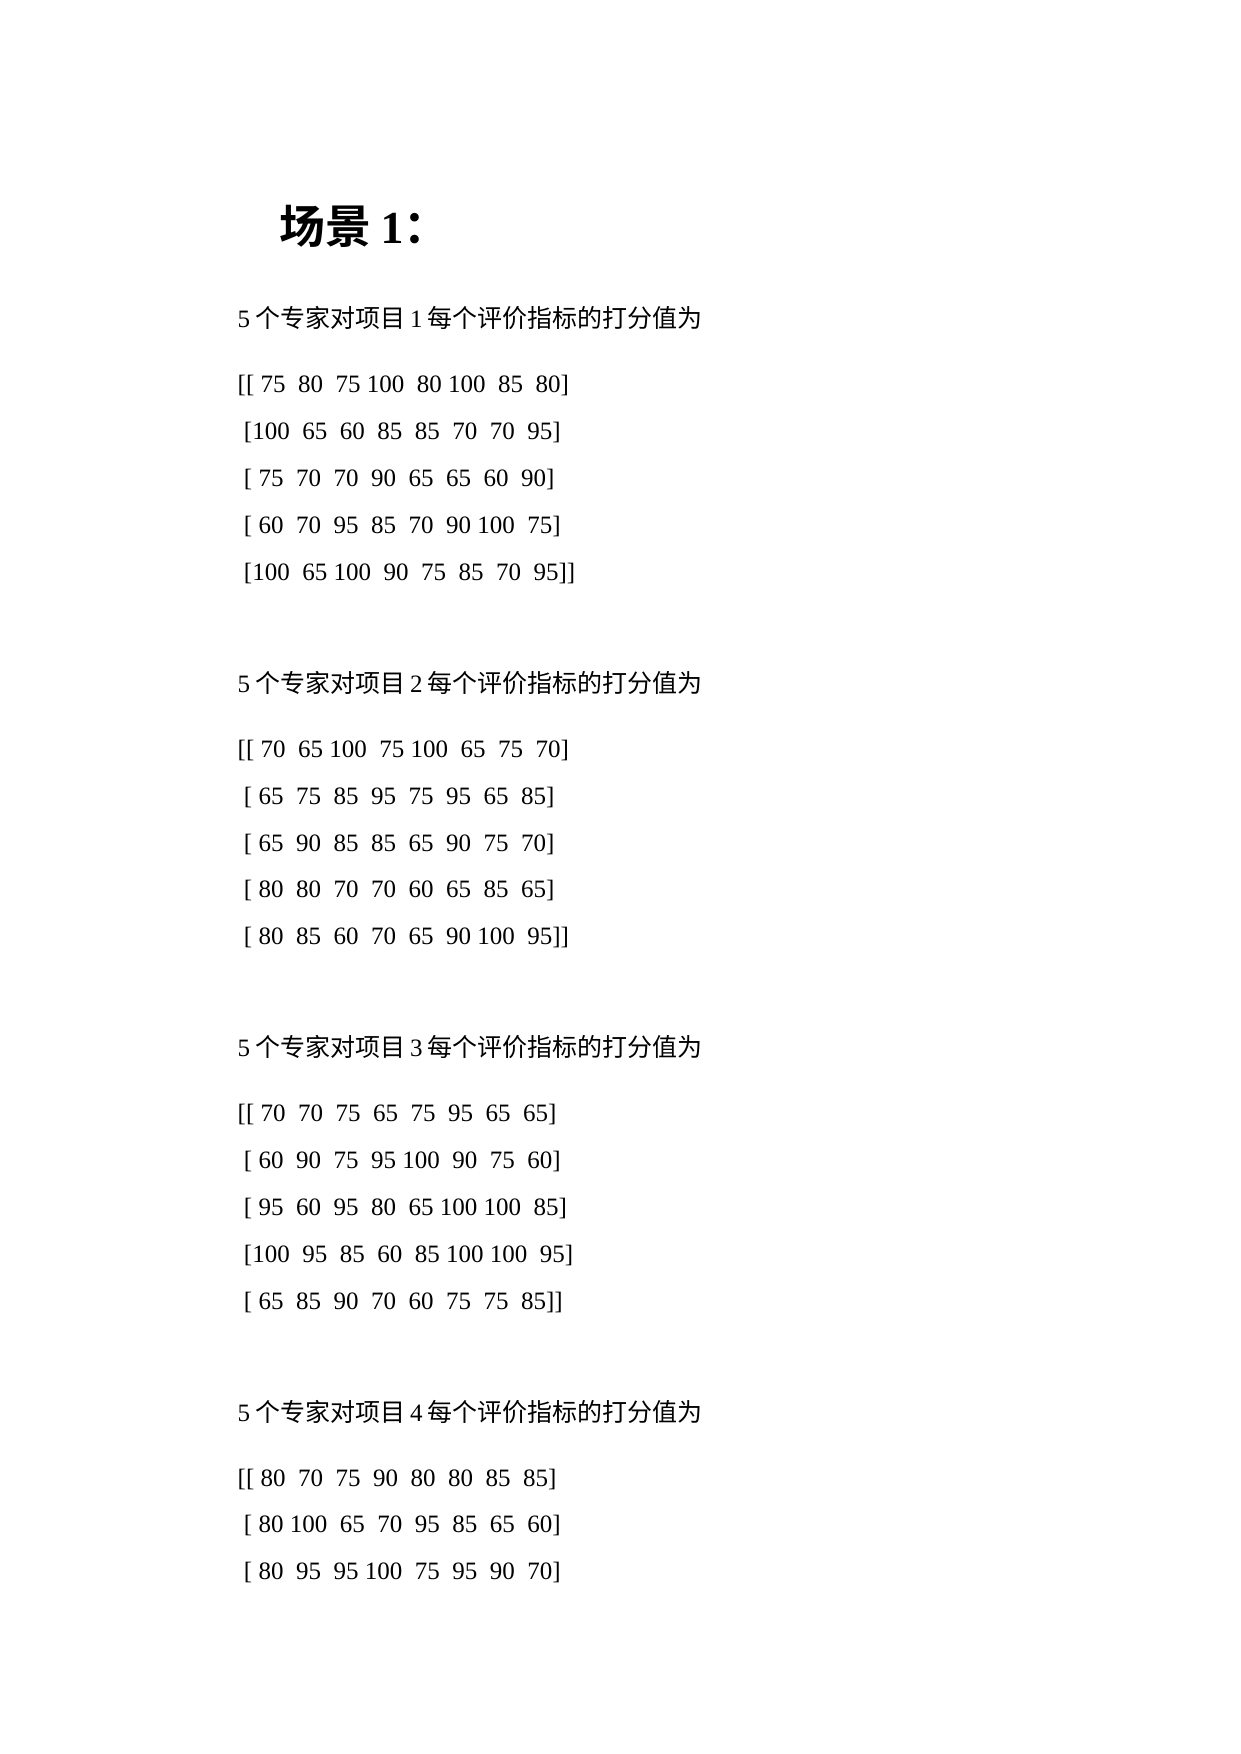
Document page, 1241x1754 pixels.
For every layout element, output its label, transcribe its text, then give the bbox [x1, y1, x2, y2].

text [ 65 85 90 70 60 75 75 85]] [187, 1284, 1053, 1316]
subtitle 场景1： [187, 174, 1053, 272]
text [100 65 100 90 75 85 70 95]] [187, 555, 1053, 588]
text [ 65 75 85 95 75 95 65 85] [187, 779, 1053, 811]
text [[ 70 70 75 65 75 95 65 65] [187, 1096, 1053, 1129]
text [[ 70 65 100 75 100 65 75 70] [187, 732, 1053, 764]
text [ 80 80 70 70 60 65 85 65] [187, 873, 1053, 905]
text [100 65 60 85 85 70 70 95] [187, 414, 1053, 447]
text 5个专家对项目1每个评价指标的打分值为 [187, 284, 1053, 349]
text [ 80 95 95 100 75 95 90 70] [187, 1554, 1053, 1587]
text [ 80 100 65 70 95 85 65 60] [187, 1508, 1053, 1540]
text [100 95 85 60 85 100 100 95] [187, 1237, 1053, 1269]
text 5个专家对项目3每个评价指标的打分值为 [187, 1013, 1053, 1078]
text [ 75 70 70 90 65 65 60 90] [187, 461, 1053, 494]
text [[ 80 70 75 90 80 80 85 85] [187, 1461, 1053, 1493]
text 5个专家对项目2每个评价指标的打分值为 [187, 649, 1053, 714]
text [[ 75 80 75 100 80 100 85 80] [187, 368, 1053, 400]
text 5个专家对项目4每个评价指标的打分值为 [187, 1378, 1053, 1443]
text [ 60 90 75 95 100 90 75 60] [187, 1143, 1053, 1176]
text [ 60 70 95 85 70 90 100 75] [187, 508, 1053, 541]
text [ 65 90 85 85 65 90 75 70] [187, 826, 1053, 858]
text [ 80 85 60 70 65 90 100 95]] [187, 919, 1053, 952]
text [ 95 60 95 80 65 100 100 85] [187, 1190, 1053, 1223]
